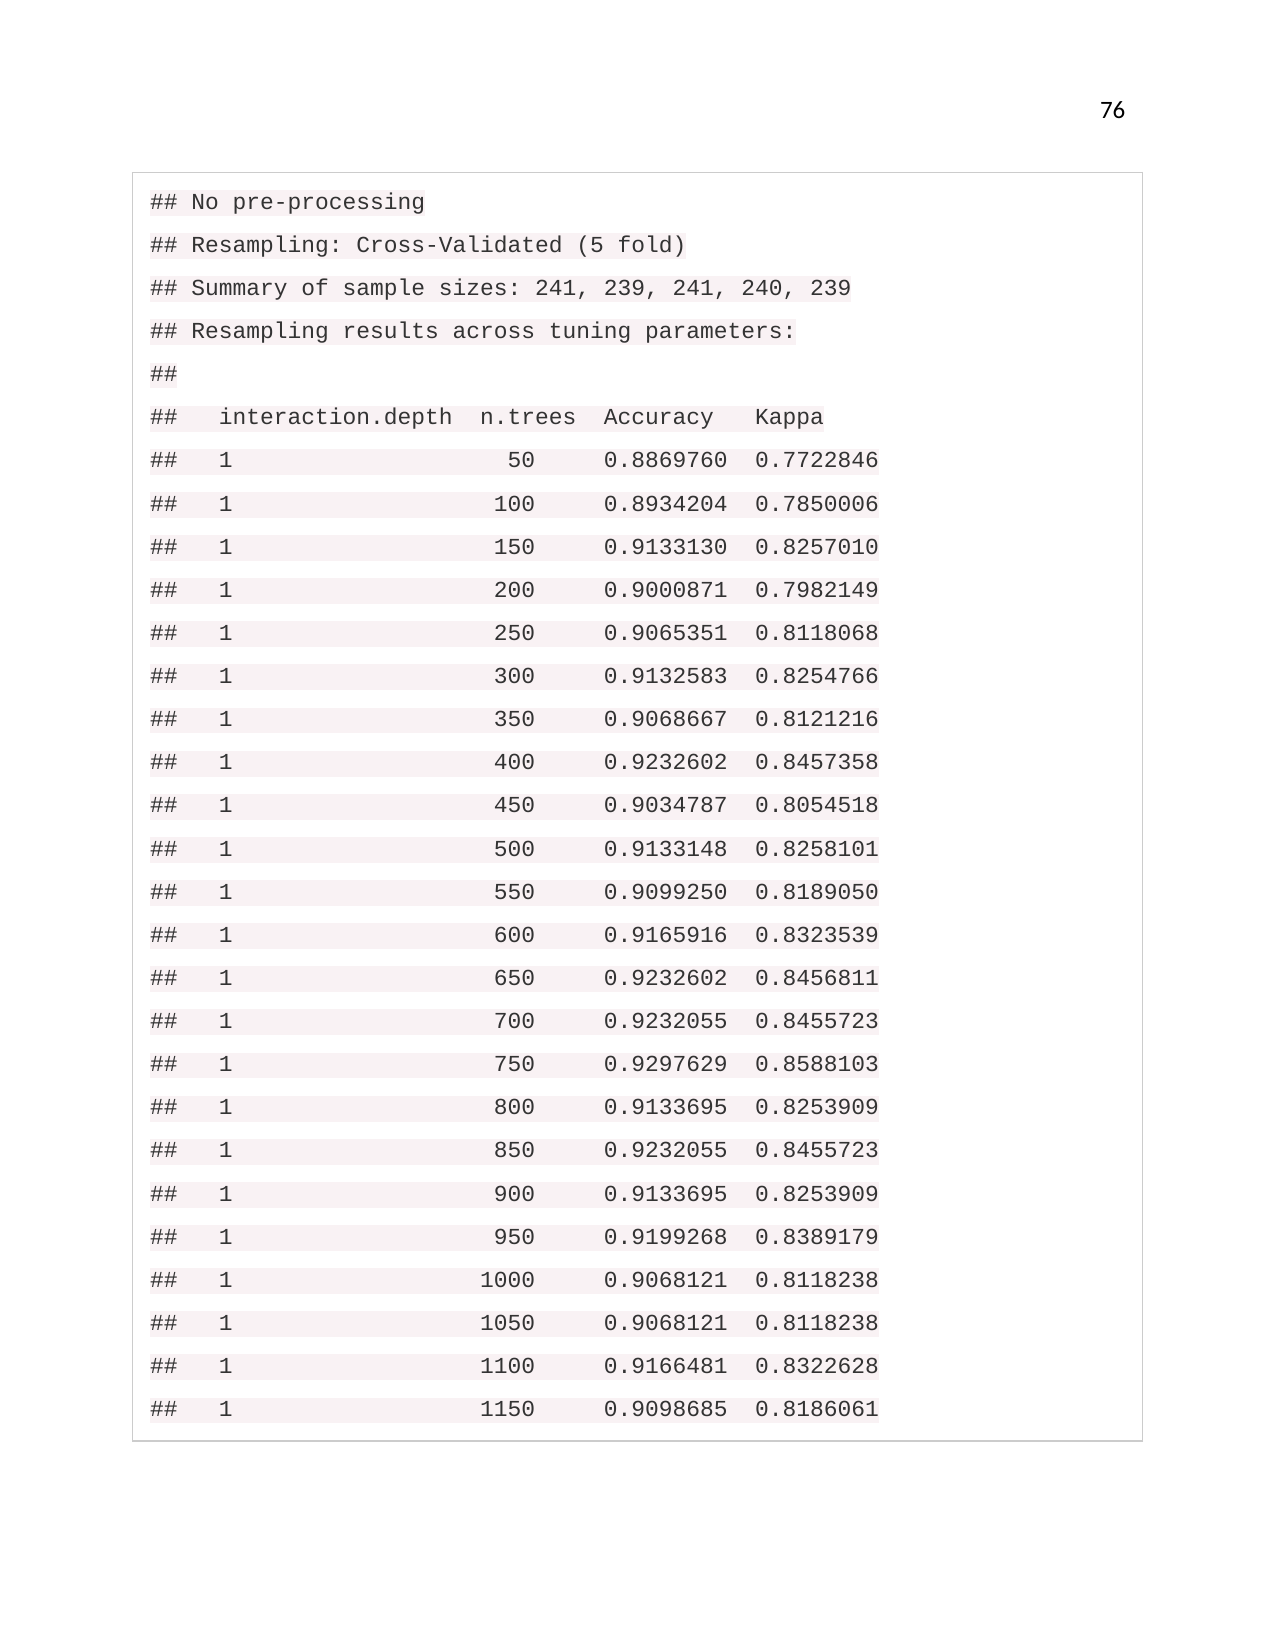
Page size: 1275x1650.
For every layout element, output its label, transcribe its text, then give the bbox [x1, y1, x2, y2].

text ## 1 300 0.9132583 0.8254766 [133, 646, 1142, 689]
text ## 1 850 0.9232055 0.8455723 [133, 1121, 1142, 1164]
text ## 1 1050 0.9068121 0.8118238 [133, 1293, 1142, 1336]
text ## 1 1000 0.9068121 0.8118238 [133, 1250, 1142, 1293]
text ## 1 400 0.9232602 0.8457358 [133, 732, 1142, 776]
text ## 1 1100 0.9166481 0.8322628 [133, 1336, 1142, 1379]
text ## 1 450 0.9034787 0.8054518 [133, 776, 1142, 819]
text ## 1 200 0.9000871 0.7982149 [133, 560, 1142, 603]
text ## Summary of sample sizes: 241, 239, 241, 240, 239 [133, 258, 1142, 301]
text ## 1 250 0.9065351 0.8118068 [133, 603, 1142, 646]
text ## 1 750 0.9297629 0.8588103 [133, 1034, 1142, 1077]
text ## Resampling results across tuning parameters: [133, 301, 1142, 344]
text ## 1 350 0.9068667 0.8121216 [133, 689, 1142, 732]
text ## 1 150 0.9133130 0.8257010 [133, 517, 1142, 560]
text ## 1 700 0.9232055 0.8455723 [133, 991, 1142, 1034]
text ## Resampling: Cross-Validated (5 fold) [133, 215, 1142, 258]
text ## [133, 344, 1142, 387]
text ## 1 100 0.8934204 0.7850006 [133, 474, 1142, 517]
text ## 1 900 0.9133695 0.8253909 [133, 1164, 1142, 1207]
text ## 1 800 0.9133695 0.8253909 [133, 1077, 1142, 1121]
text ## 1 650 0.9232602 0.8456811 [133, 948, 1142, 991]
text ## 1 1150 0.9098685 0.8186061 [133, 1379, 1142, 1440]
text ## interaction.depth n.trees Accuracy Kappa [133, 387, 1142, 431]
text ## No pre-processing [133, 173, 1142, 215]
text ## 1 950 0.9199268 0.8389179 [133, 1207, 1142, 1250]
text ## 1 50 0.8869760 0.7722846 [133, 431, 1142, 474]
text ## 1 500 0.9133148 0.8258101 [133, 819, 1142, 862]
text ## 1 600 0.9165916 0.8323539 [133, 905, 1142, 948]
text ## 1 550 0.9099250 0.8189050 [133, 862, 1142, 905]
